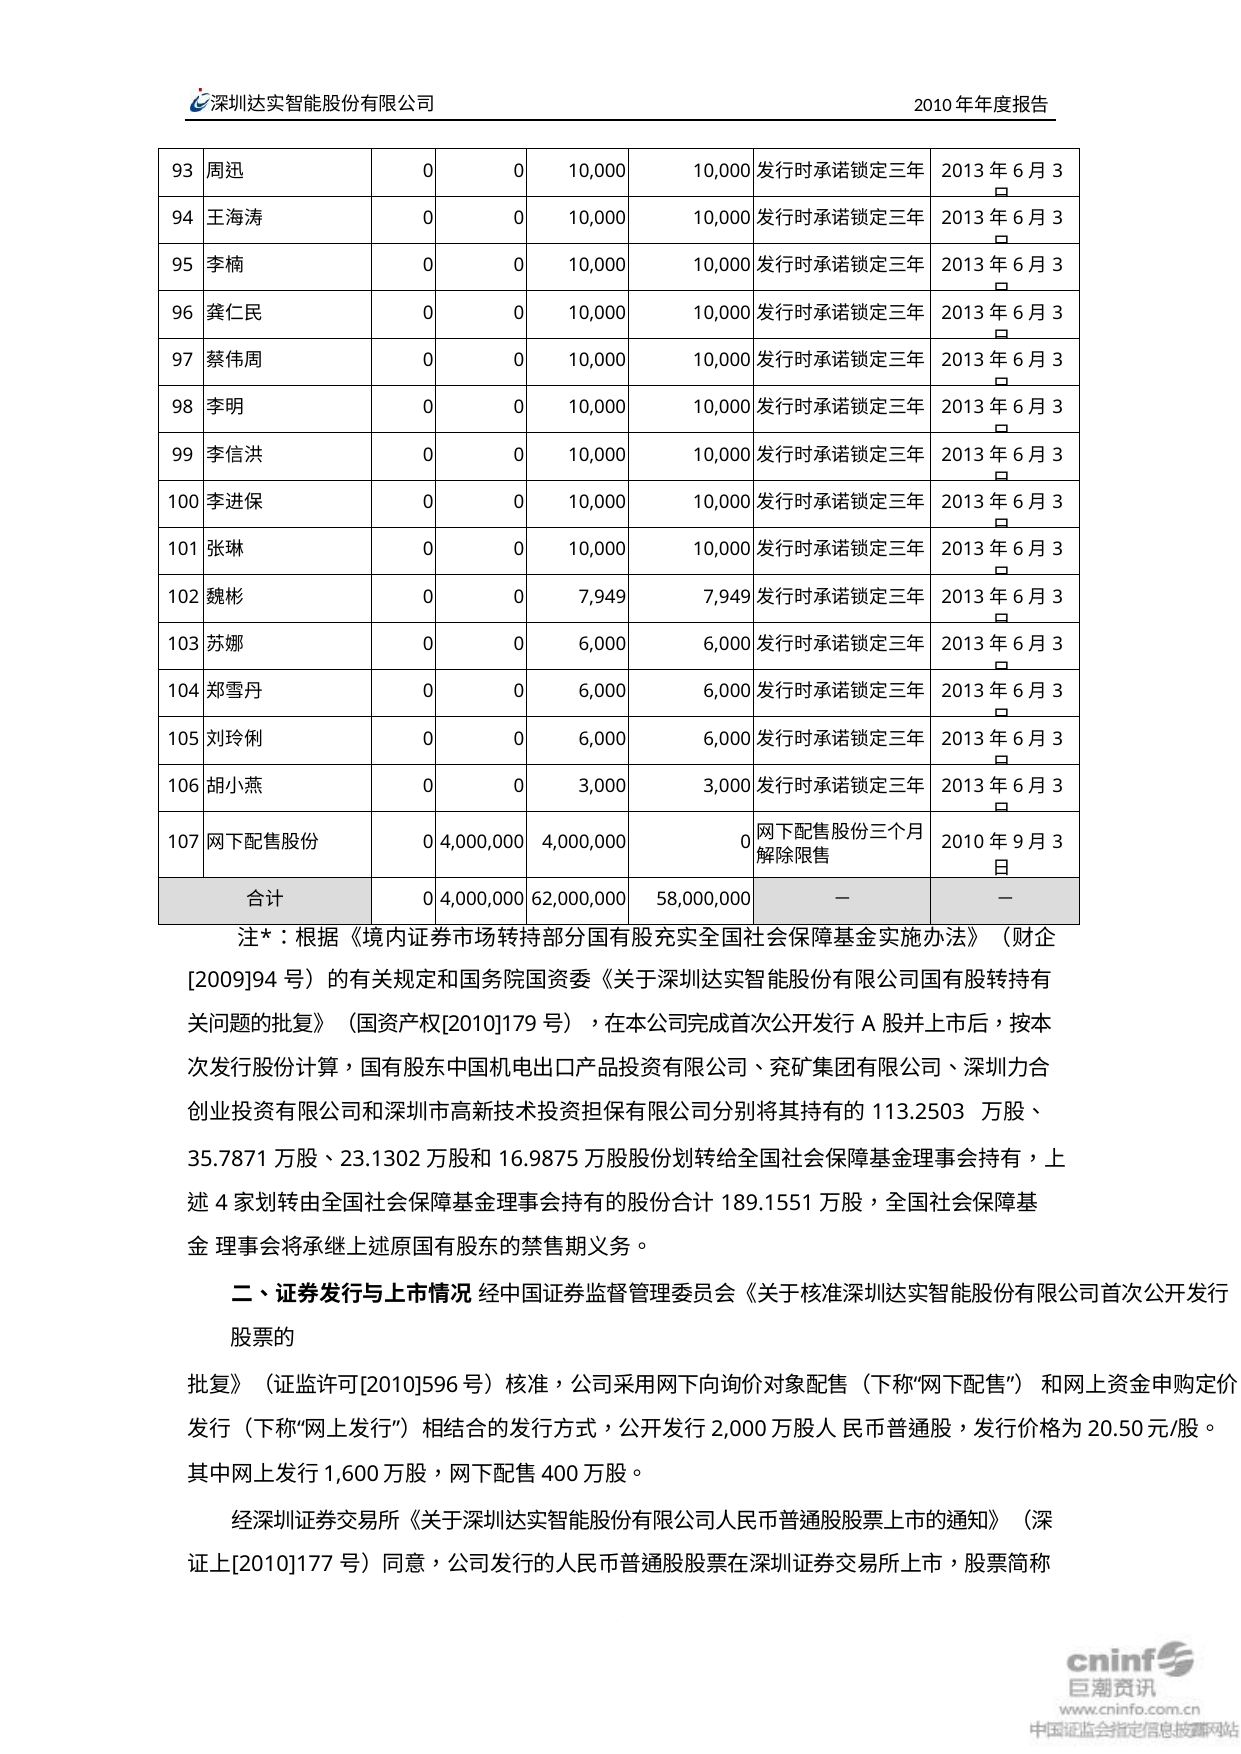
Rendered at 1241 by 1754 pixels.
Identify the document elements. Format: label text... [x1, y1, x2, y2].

table_cell 2013 年 6 月 3 日 [931, 765, 1079, 811]
table_cell 97 [159, 339, 203, 385]
table_cell 胡小燕 [204, 765, 371, 811]
table_cell 李信洪 [204, 433, 371, 479]
table_cell 10,000 [527, 244, 628, 290]
table_cell 0 [436, 528, 526, 574]
table_cell 0 [372, 878, 435, 924]
table_cell 4,000,000 [436, 812, 526, 877]
table_cell 10,000 [527, 481, 628, 527]
table_cell 7,949 [629, 575, 753, 622]
table_cell 0 [436, 765, 526, 811]
table_cell 魏彬 [204, 575, 371, 622]
text 二、证券发行与上市情况 经中国证券监督管理委员会《关于核准深圳达实智能股份有限公司首次公开发行股票的 [231, 1278, 1240, 1352]
table_cell 99 [159, 433, 203, 479]
table_cell 4,000,000 [527, 812, 628, 877]
table_cell 0 [436, 197, 526, 243]
table_cell 2013 年 6 月 3 日 [931, 717, 1079, 763]
table_cell 95 [159, 244, 203, 290]
table_header 0 [372, 149, 435, 196]
table_cell 0 [436, 433, 526, 479]
table_cell 发行时承诺锁定三年 [754, 339, 930, 385]
table_cell 0 [372, 765, 435, 811]
table_cell 0 [372, 197, 435, 243]
table_cell 发行时承诺锁定三年 [754, 717, 930, 763]
table_cell 2013 年 6 月 3 日 [931, 575, 1079, 622]
table_cell 发行时承诺锁定三年 [754, 481, 930, 527]
table_cell 106 [159, 765, 203, 811]
table_cell 10,000 [629, 386, 753, 432]
text 注*：根据《境内证券市场转持部分国有股充实全国社会保障基金实施办法》（财企 [187, 925, 1240, 950]
table_cell － [754, 878, 930, 924]
table_cell 2013 年 6 月 3 日 [931, 670, 1079, 716]
table_cell 0 [372, 244, 435, 290]
table_cell 发行时承诺锁定三年 [754, 575, 930, 622]
table_cell 94 [159, 197, 203, 243]
table_cell 10,000 [527, 291, 628, 338]
table_cell 7,949 [527, 575, 628, 622]
table_header 10,000 [629, 149, 753, 196]
table_cell 0 [372, 433, 435, 479]
table_cell 0 [372, 670, 435, 716]
table_cell 0 [436, 386, 526, 432]
table_header 发行时承诺锁定三年 [754, 149, 930, 196]
table_cell 网下配售股份 [204, 812, 371, 877]
table_cell 0 [436, 244, 526, 290]
table_cell 10,000 [629, 433, 753, 479]
table_header 2013 年 6 月 3 日 [931, 149, 1079, 196]
table_cell 3,000 [527, 765, 628, 811]
table_header 10,000 [527, 149, 628, 196]
table_cell 张琳 [204, 528, 371, 574]
table_cell 96 [159, 291, 203, 338]
text 述 4 家划转由全国社会保障基金理事会持有的股份合计 189.1551 万股，全国社会保障基金 理事会将承继上述原国有股东的禁售期义务。 [187, 1187, 1054, 1261]
table_cell 2010 年 9 月 3 日 [931, 812, 1079, 877]
table_cell 2013 年 6 月 3 日 [931, 528, 1079, 574]
table_cell 0 [372, 575, 435, 622]
table_cell 0 [372, 717, 435, 763]
table_cell 6,000 [629, 670, 753, 716]
text [2009]94 号）的有关规定和国务院国资委《关于深圳达实智能股份有限公司国有股转持有 关问题的批复》（国资产权[2010]179 号），在本公司完成首次公开发行 A 股并上市后，按本 次发行股份计算，国有股东中国机电出口产品投资有限公司、兖矿集团有限公司、深圳力合 创业投资有限公司和深圳市高新技术投资担保有限公司分别将其持有的 113.2503 万股、 [187, 964, 1054, 1126]
table_cell 2013 年 6 月 3 日 [931, 339, 1079, 385]
table_cell 发行时承诺锁定三年 [754, 386, 930, 432]
table_cell 4,000,000 [436, 878, 526, 924]
table_cell 10,000 [629, 244, 753, 290]
table_cell 王海涛 [204, 197, 371, 243]
table_cell 网下配售股份三个月 解除限售 [754, 812, 930, 877]
table_cell 龚仁民 [204, 291, 371, 338]
table_cell 0 [436, 717, 526, 763]
table_cell 0 [372, 339, 435, 385]
table_cell 10,000 [527, 339, 628, 385]
table_cell 6,000 [629, 623, 753, 669]
table_cell 101 [159, 528, 203, 574]
table_cell 发行时承诺锁定三年 [754, 244, 930, 290]
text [187, 1505, 1054, 1578]
table_cell 郑雪丹 [204, 670, 371, 716]
table_cell 98 [159, 386, 203, 432]
table_cell 发行时承诺锁定三年 [754, 197, 930, 243]
table_cell 发行时承诺锁定三年 [754, 765, 930, 811]
table_header 0 [436, 149, 526, 196]
table_cell 6,000 [527, 623, 628, 669]
table_cell 2013 年 6 月 3 日 [931, 291, 1079, 338]
table_cell 0 [436, 575, 526, 622]
table_cell 100 [159, 481, 203, 527]
table_cell 6,000 [629, 717, 753, 763]
table_cell 李进保 [204, 481, 371, 527]
table_cell 2013 年 6 月 3 日 [931, 244, 1079, 290]
table_cell 10,000 [629, 197, 753, 243]
table_cell 发行时承诺锁定三年 [754, 623, 930, 669]
table_cell 2013 年 6 月 3 日 [931, 433, 1079, 479]
table_cell 0 [436, 670, 526, 716]
table_cell 107 [159, 812, 203, 877]
table_cell 0 [436, 481, 526, 527]
table_cell 10,000 [527, 197, 628, 243]
table_cell 102 [159, 575, 203, 622]
table_cell － [931, 878, 1079, 924]
table_cell 2013 年 6 月 3 日 [931, 481, 1079, 527]
table_cell 10,000 [629, 528, 753, 574]
table_cell 58,000,000 [629, 878, 753, 924]
table_cell 李明 [204, 386, 371, 432]
table_header 93 [159, 149, 203, 196]
table_cell 10,000 [527, 433, 628, 479]
table_cell 2013 年 6 月 3 日 [931, 623, 1079, 669]
table_cell 刘玲俐 [204, 717, 371, 763]
table_cell 蔡伟周 [204, 339, 371, 385]
table_cell 发行时承诺锁定三年 [754, 670, 930, 716]
table_cell 0 [372, 623, 435, 669]
table_cell 6,000 [527, 717, 628, 763]
table_cell 发行时承诺锁定三年 [754, 433, 930, 479]
picture [1029, 1633, 1241, 1754]
table_cell 合计 [159, 878, 371, 924]
table_cell 3,000 [629, 765, 753, 811]
text 35.7871 万股、23.1302 万股和 16.9875 万股股份划转给全国社会保障基金理事会持有，上 [187, 1143, 1240, 1173]
table_cell 0 [372, 481, 435, 527]
table_cell 0 [372, 386, 435, 432]
table_cell 10,000 [527, 528, 628, 574]
table_cell 0 [372, 528, 435, 574]
table_cell 105 [159, 717, 203, 763]
text 批复》（证监许可[2010]596号）核准，公司采用网下向询价对象配售（下称“网下配售”） 和网上资金申购定价发行（下称“网上发行”）相结合的发行方式，公开发行2,000万股人 民币普通股，发行价格为20.50元/股。其中网上发行1,600万股，网下配售400万股。 [187, 1369, 1240, 1487]
table_cell 103 [159, 623, 203, 669]
table_cell 2013 年 6 月 3 日 [931, 197, 1079, 243]
table_cell 2013 年 6 月 3 日 [931, 386, 1079, 432]
table_cell 0 [436, 339, 526, 385]
table_cell 62,000,000 [527, 878, 628, 924]
table_cell 0 [372, 291, 435, 338]
table_cell 6,000 [527, 670, 628, 716]
table_header 周迅 [204, 149, 371, 196]
table_cell 10,000 [629, 481, 753, 527]
table_cell 10,000 [629, 291, 753, 338]
table_cell 0 [436, 623, 526, 669]
table_cell 苏娜 [204, 623, 371, 669]
table_cell 0 [629, 812, 753, 877]
table_cell 发行时承诺锁定三年 [754, 528, 930, 574]
table_cell 10,000 [629, 339, 753, 385]
table_cell 0 [372, 812, 435, 877]
table_cell 104 [159, 670, 203, 716]
table_cell 李楠 [204, 244, 371, 290]
table_cell 发行时承诺锁定三年 [754, 291, 930, 338]
table_cell 10,000 [527, 386, 628, 432]
picture [190, 88, 210, 112]
table_cell 0 [436, 291, 526, 338]
